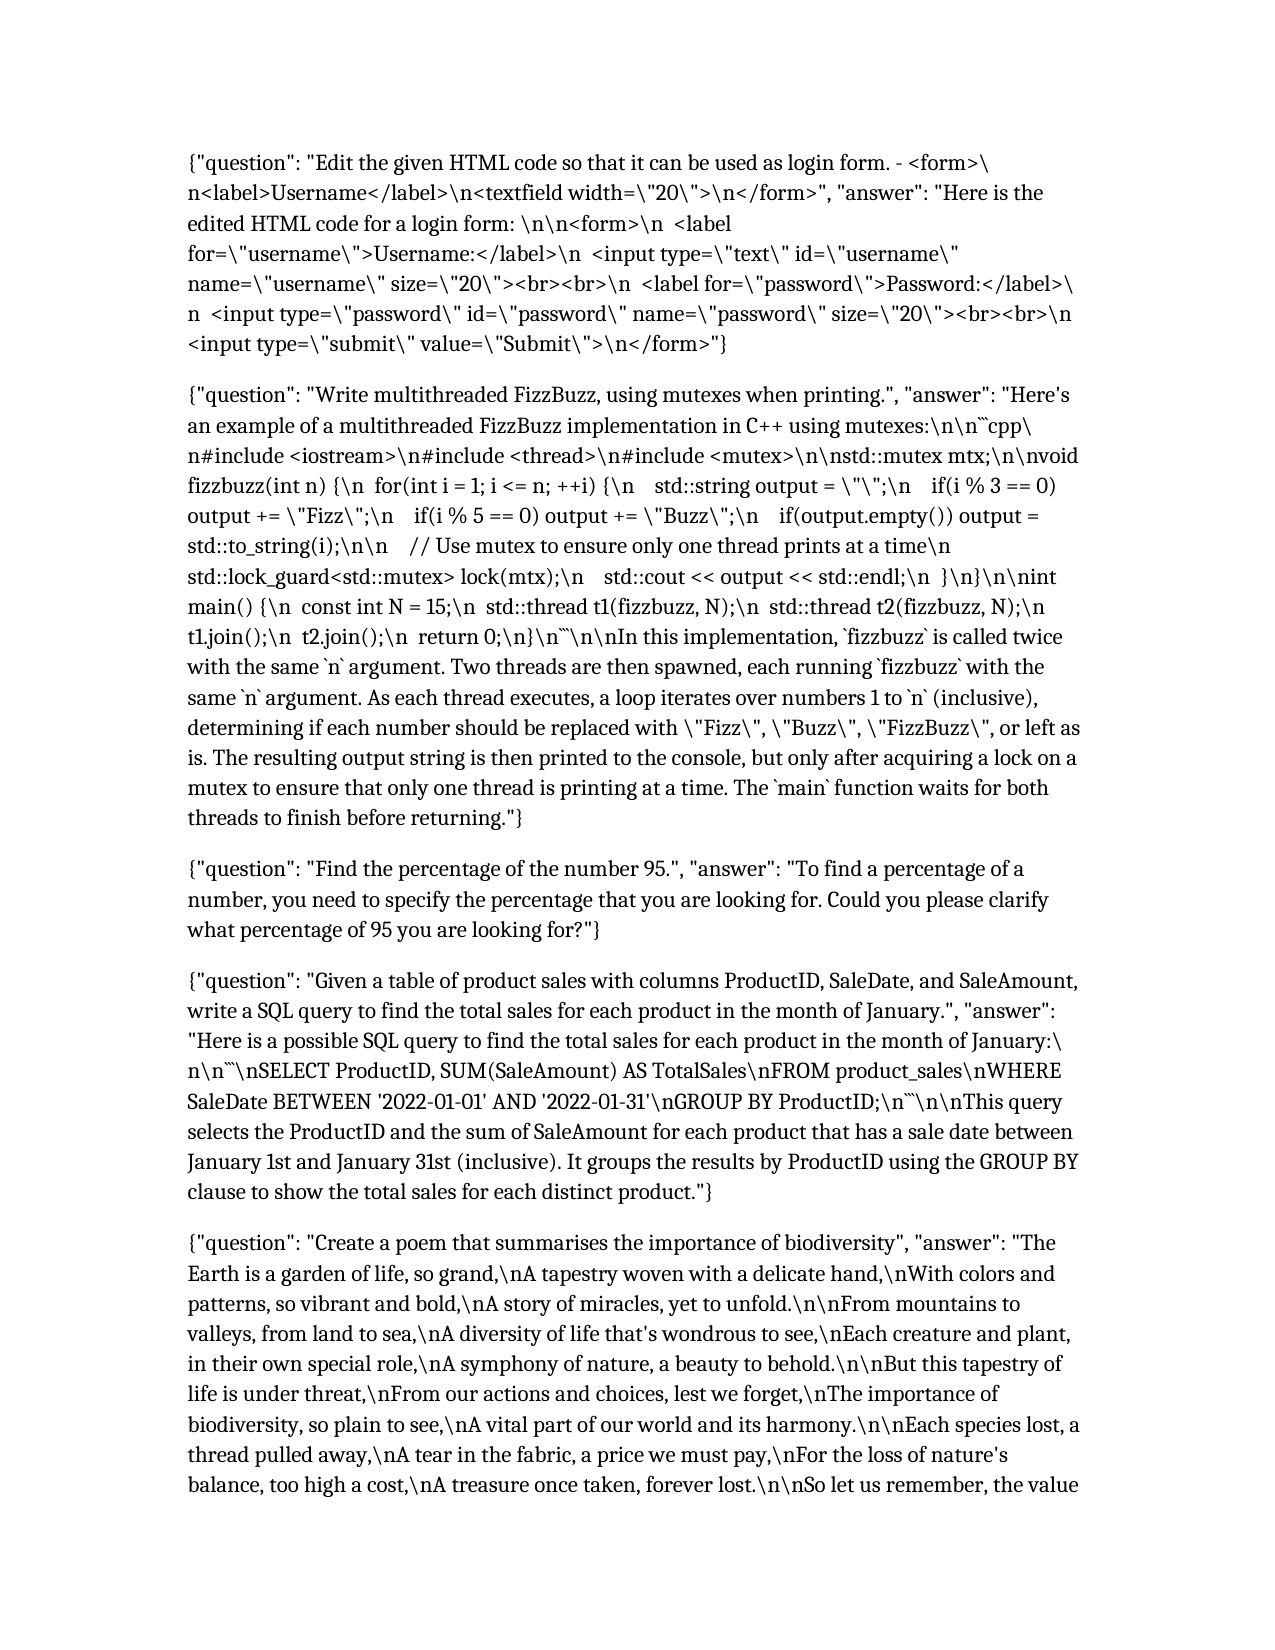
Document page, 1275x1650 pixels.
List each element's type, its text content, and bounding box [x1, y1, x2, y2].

text {"question": "Write multithreaded FizzBuzz, using mutexes when printing.", "answer": "Here's an example of a multithreaded FizzBuzz implementation in C++ using mutexes:\n\n```cpp\n#include <iostream>\n#include <thread>\n#include <mutex>\n\nstd::mutex mtx;\n\nvoid fizzbuzz(int n) {\n for(int i = 1; i <= n; ++i) {\n std::string output = \"\";\n if(i % 3 == 0) output += \"Fizz\";\n if(i % 5 == 0) output += \"Buzz\";\n if(output.empty()) output = std::to_string(i);\n\n // Use mutex to ensure only one thread prints at a time\n std::lock_guard<std::mutex> lock(mtx);\n std::cout << output << std::endl;\n }\n}\n\nint main() {\n const int N = 15;\n std::thread t1(fizzbuzz, N);\n std::thread t2(fizzbuzz, N);\n t1.join();\n t2.join();\n return 0;\n}\n```\n\nIn this implementation, `fizzbuzz` is called twice with the same `n` argument. Two threads are then spawned, each running `fizzbuzz` with the same `n` argument. As each thread executes, a loop iterates over numbers 1 to `n` (inclusive), determining if each number should be replaced with \"Fizz\", \"Buzz\", \"FizzBuzz\", or left as is. The resulting output string is then printed to the console, but only after acquiring a lock on a mutex to ensure that only one thread is printing at a time. The `main` function waits for both threads to finish before returning."} [187, 382, 1087, 832]
text {"question": "Edit the given HTML code so that it can be used as login form. - <form>\n<label>Username</label>\n<textfield width=\"20\">\n</form>", "answer": "Here is the edited HTML code for a login form: \n\n<form>\n <label for=\"username\">Username:</label>\n <input type=\"text\" id=\"username\" name=\"username\" size=\"20\"><br><br>\n <label for=\"password\">Password:</label>\n <input type=\"password\" id=\"password\" name=\"password\" size=\"20\"><br><br>\n <input type=\"submit\" value=\"Submit\">\n</form>"} [187, 150, 1087, 358]
text {"question": "Find the percentage of the number 95.", "answer": "To find a percentage of a number, you need to specify the percentage that you are looking for. Could you please clarify what percentage of 95 you are looking for?"} [187, 856, 1087, 943]
text {"question": "Given a table of product sales with columns ProductID, SaleDate, and SaleAmount, write a SQL query to find the total sales for each product in the month of January.", "answer": "Here is a possible SQL query to find the total sales for each product in the month of January:\n\n```\nSELECT ProductID, SUM(SaleAmount) AS TotalSales\nFROM product_sales\nWHERE SaleDate BETWEEN '2022-01-01' AND '2022-01-31'\nGROUP BY ProductID;\n```\n\nThis query selects the ProductID and the sum of SaleAmount for each product that has a sale date between January 1st and January 31st (inclusive). It groups the results by ProductID using the GROUP BY clause to show the total sales for each distinct product."} [187, 968, 1087, 1206]
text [187, 1230, 1087, 1498]
